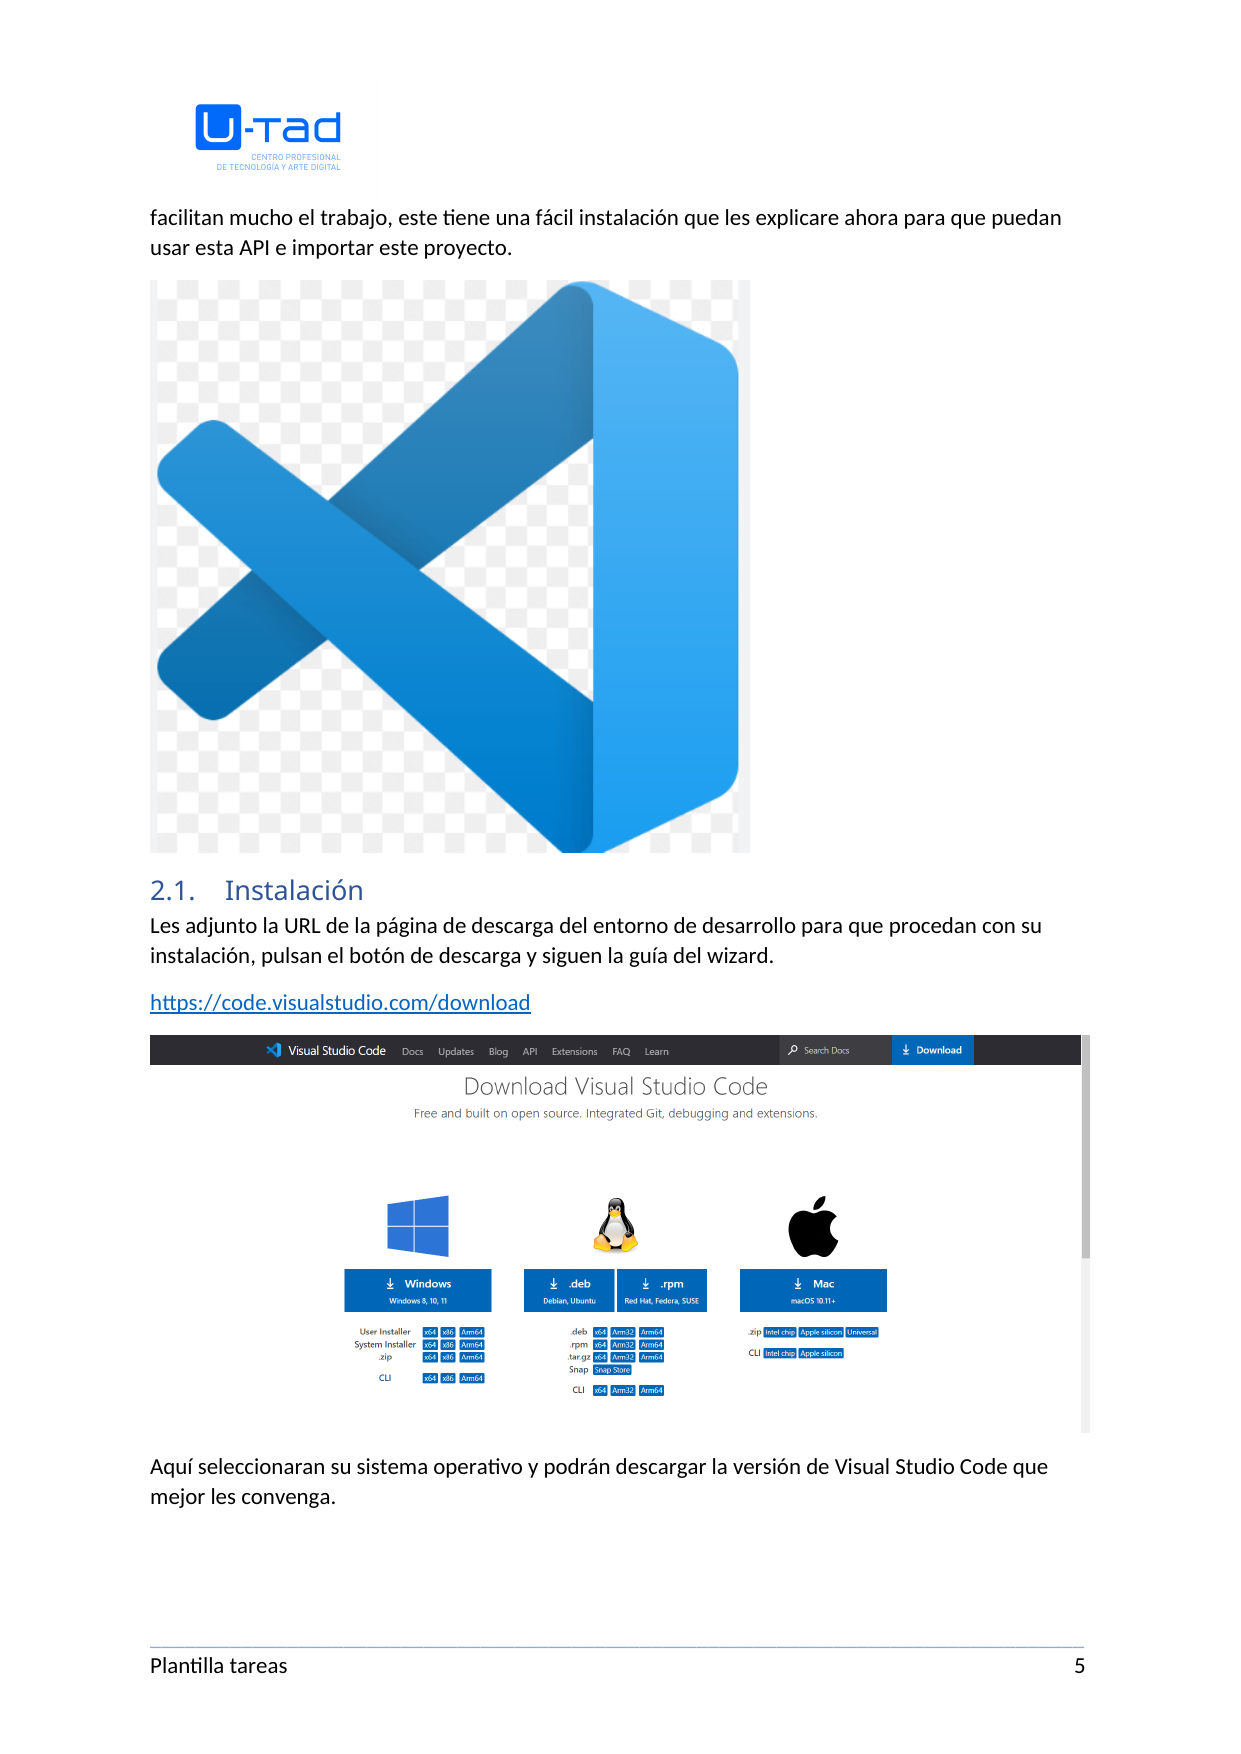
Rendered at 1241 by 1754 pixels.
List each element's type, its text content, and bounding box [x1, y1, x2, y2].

picture [150, 1035, 1091, 1433]
picture [150, 280, 750, 853]
picture [150, 75, 381, 203]
text Aquí seleccionaran su sistema operativo y podrán descargar la versión de Visual Studio Code que mejor les convenga. [150, 1452, 1090, 1510]
subtitle Instalación [150, 871, 1090, 908]
text Les adjunto la URL de la página de descarga del entorno de desarrollo para que procedan con su instalación, pulsan el botón de descarga y siguen la guía del wizard. [150, 911, 1090, 969]
text https://code.visualstudio.com/download [150, 988, 1090, 1016]
